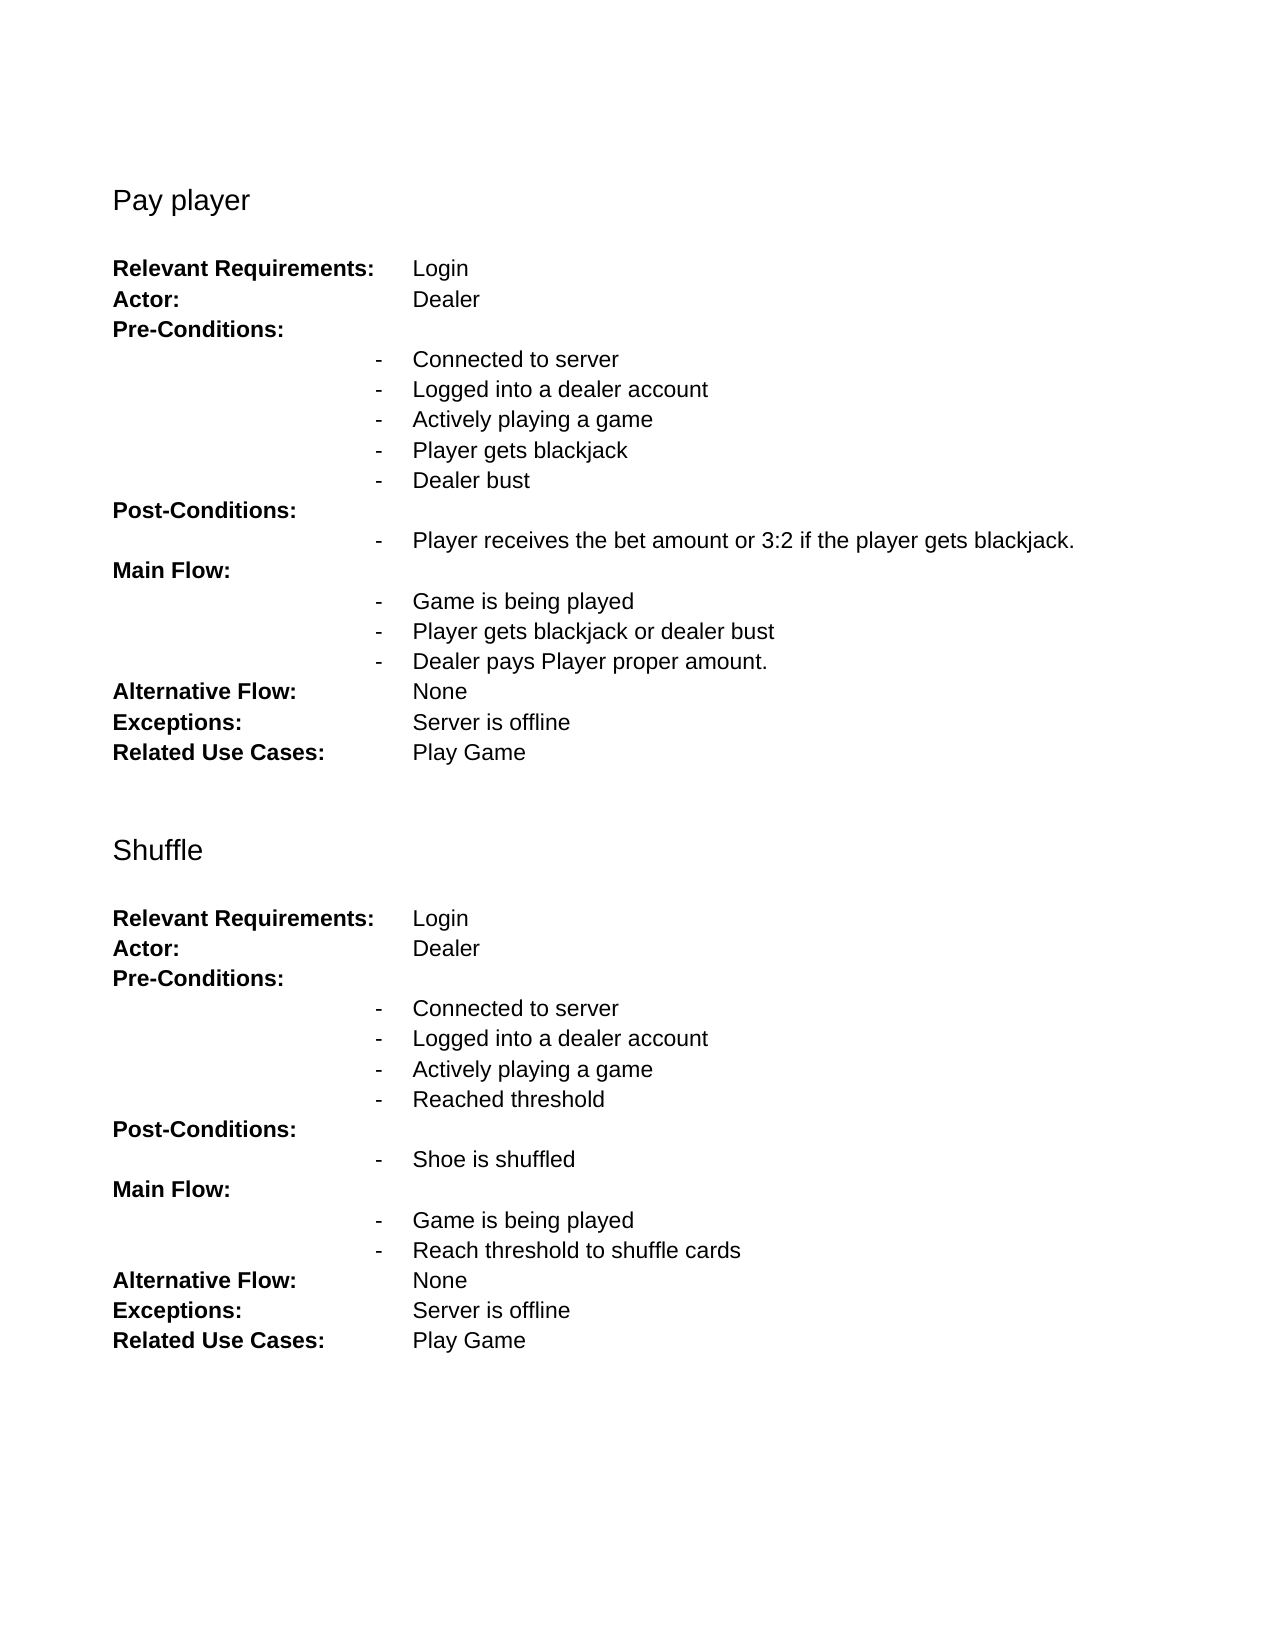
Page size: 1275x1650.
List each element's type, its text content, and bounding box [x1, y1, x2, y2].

text Exceptions: Server is offline [112, 1297, 1125, 1324]
list Dealer pays Player proper amount. [375, 648, 1125, 674]
list Dealer bust [375, 467, 1125, 493]
list Player gets blackjack [375, 437, 1125, 463]
list Actively playing a game [375, 406, 1125, 433]
list Game is being played [375, 1207, 1125, 1233]
text Pre-Conditions: [112, 965, 1125, 991]
text Relevant Requirements: Login [112, 904, 1125, 931]
list Shoe is shuffled [375, 1146, 1125, 1173]
text Alternative Flow: None [112, 678, 1125, 705]
list Logged into a dealer account [375, 376, 1125, 403]
text Exceptions: Server is offline [112, 708, 1125, 735]
list Reached threshold [375, 1086, 1125, 1112]
list Connected to server [375, 346, 1125, 372]
text Main Flow: [112, 557, 1125, 584]
subtitle Shuffle [112, 832, 1125, 866]
list Connected to server [375, 995, 1125, 1022]
text Actor: Dealer [112, 935, 1125, 961]
text Post-Conditions: [112, 1116, 1125, 1142]
text Main Flow: [112, 1176, 1125, 1203]
text Pre-Conditions: [112, 316, 1125, 342]
text Post-Conditions: [112, 497, 1125, 523]
list Actively playing a game [375, 1056, 1125, 1082]
list Player receives the bet amount or 3:2 if the player gets blackjack. [375, 527, 1125, 554]
text Related Use Cases: Play Game [112, 1327, 1125, 1354]
text Actor: Dealer [112, 286, 1125, 312]
list Game is being played [375, 588, 1125, 614]
list Player gets blackjack or dealer bust [375, 618, 1125, 644]
list Reach threshold to shuffle cards [375, 1237, 1125, 1263]
subtitle Pay player [112, 183, 1125, 217]
list Logged into a dealer account [375, 1025, 1125, 1052]
text Alternative Flow: None [112, 1267, 1125, 1293]
text Relevant Requirements: Login [112, 255, 1125, 282]
text Related Use Cases: Play Game [112, 739, 1125, 765]
